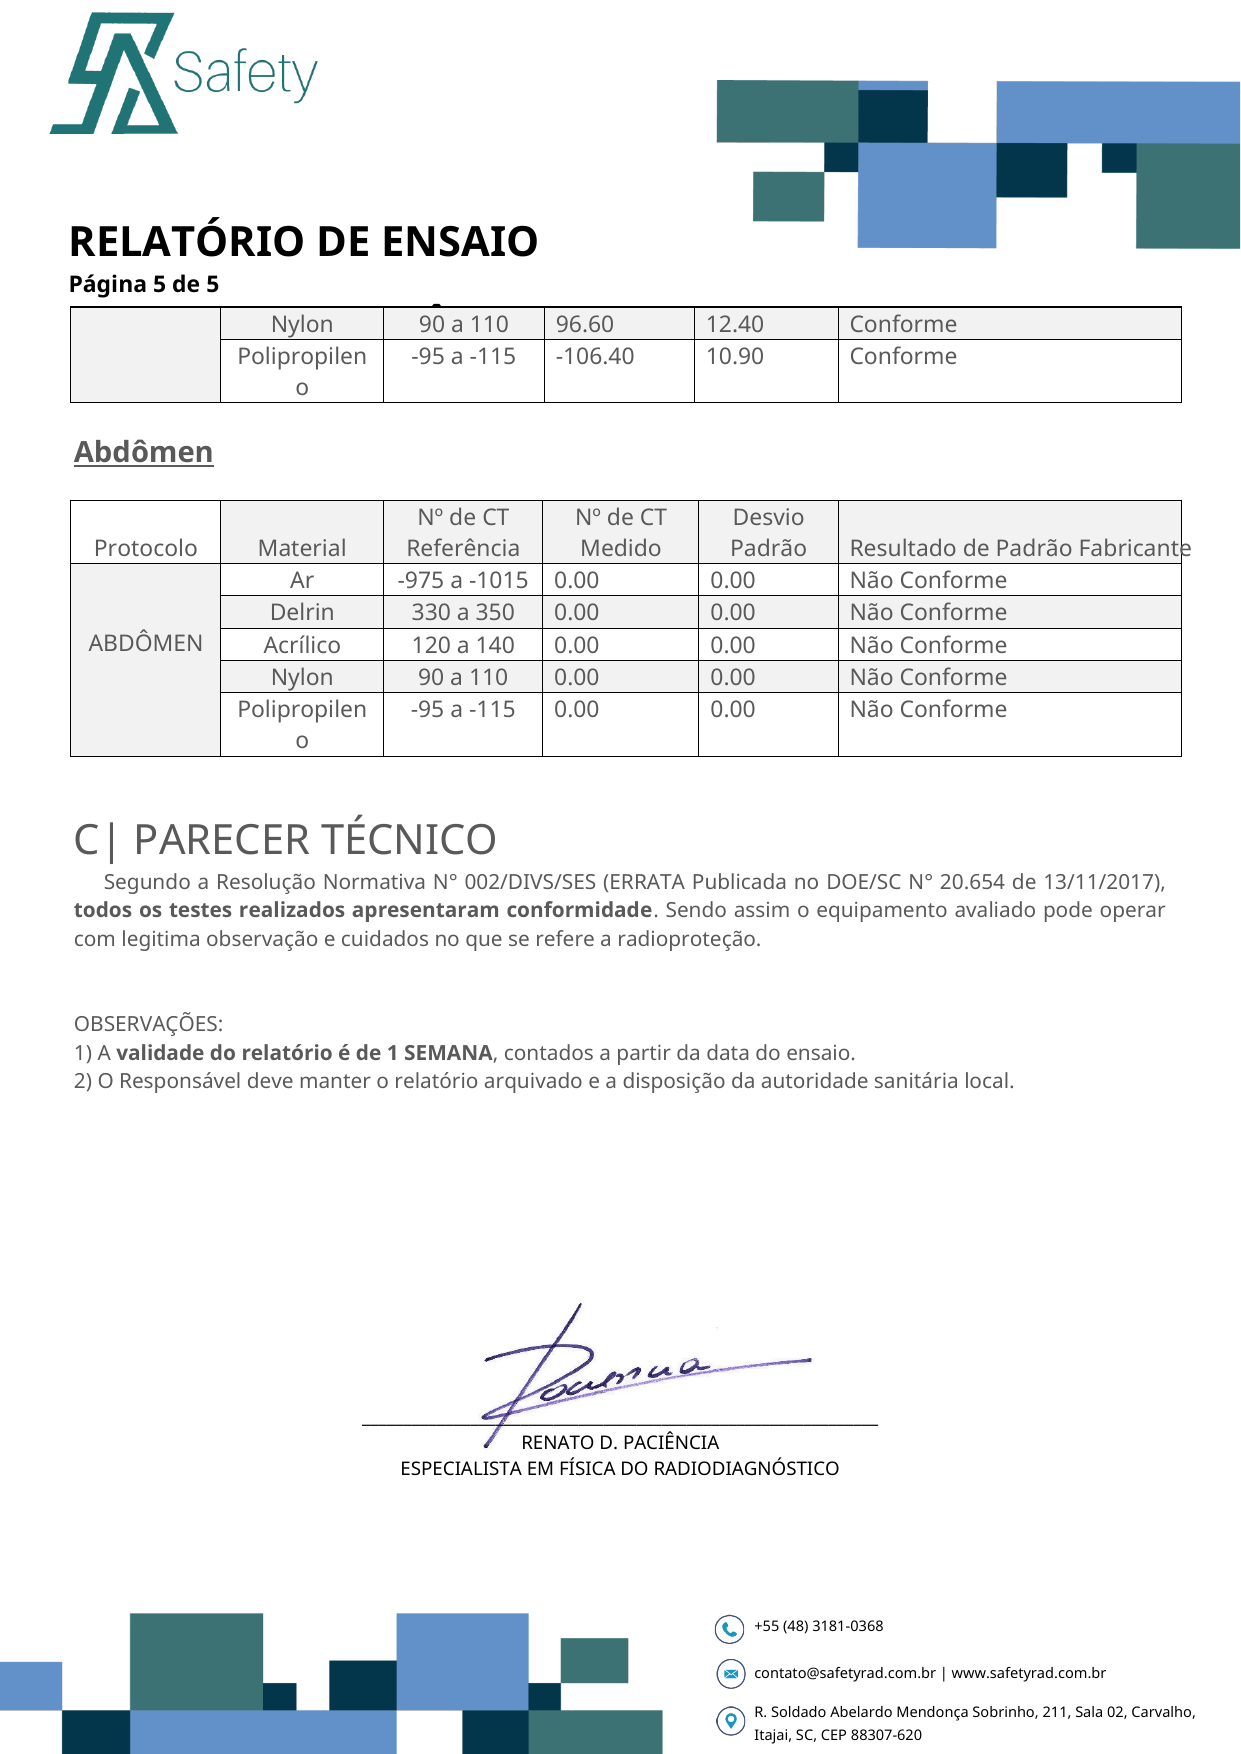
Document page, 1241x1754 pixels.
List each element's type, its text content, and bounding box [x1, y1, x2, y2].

table_cell 0.00 [699, 596, 838, 628]
picture [49, 12, 318, 134]
table_cell Não Conforme [839, 661, 1181, 692]
text Abdômen [74, 431, 1167, 471]
table_cell Acrílico [221, 629, 383, 660]
text Segundo a Resolução Normativa N° 002/DIVS/SES (ERRATA Publicada no DOE/SC N° 20.654 de 13/11/2017), todos os testes realizados apresentaram conformidade. Sendo assim o equipamento avaliado pode operar com legitima observação e cuidados no que se refere a radioproteção. [74, 867, 1167, 952]
text ______________________________________________________________ [177, 1404, 1063, 1429]
picture [0, 1613, 663, 1754]
text ESPECIALISTA EM FÍSICA DO RADIODIAGNÓSTICO [177, 1455, 1063, 1480]
table_header Material [221, 501, 383, 563]
table_cell Nylon [221, 308, 383, 339]
table_cell 0.00 [699, 629, 838, 660]
picture [716, 1659, 746, 1689]
table_cell Nylon [221, 661, 383, 692]
picture [716, 1706, 746, 1736]
table_cell Não Conforme [839, 693, 1181, 756]
table_cell 0.00 [543, 629, 698, 660]
text OBSERVAÇÕES: [74, 1009, 1167, 1038]
table_cell 96.60 [545, 308, 694, 339]
picture [714, 1614, 745, 1644]
table_cell 12.40 [695, 308, 838, 339]
table_cell 90 a 110 [384, 308, 544, 339]
table_cell 0.00 [699, 693, 838, 756]
table_cell 0.00 [543, 693, 698, 756]
table_cell Não Conforme [839, 564, 1181, 595]
table_cell Polipropileno [221, 340, 383, 402]
table_cell -975 a -1015 [384, 564, 542, 595]
table_cell Polipropileno [221, 693, 383, 756]
table_cell Conforme [839, 340, 1181, 402]
table_cell Delrin [221, 596, 383, 628]
table_cell ABDÔMEN [71, 564, 220, 756]
table_cell -106.40 [545, 340, 694, 402]
table_header Desvio Padrão [699, 501, 838, 563]
table_header Nº de CT Referência [384, 501, 542, 563]
table_cell -95 a -115 [384, 340, 544, 402]
table_cell Não Conforme [839, 629, 1181, 660]
table_cell 0.00 [543, 596, 698, 628]
table_cell 90 a 110 [384, 661, 542, 692]
table_cell Conforme [839, 308, 1181, 339]
table_cell 10.90 [695, 340, 838, 402]
list A validade do relatório é de 1 SEMANA, contados a partir da data do ensaio. [74, 1038, 1167, 1066]
picture [716, 80, 1241, 249]
table_header Resultado de Padrão Fabricante [839, 501, 1181, 563]
table_cell 120 a 140 [384, 629, 542, 660]
picture [464, 1296, 827, 1404]
table_cell 0.00 [543, 564, 698, 595]
list O Responsável deve manter o relatório arquivado e a disposição da autoridade sanitária local. [74, 1066, 1167, 1094]
table_cell 330 a 350 [384, 596, 542, 628]
text C| PARECER TÉCNICO [74, 810, 1167, 867]
table_cell Ar [221, 564, 383, 595]
table_cell 0.00 [699, 564, 838, 595]
table_cell -95 a -115 [384, 693, 542, 756]
table_cell 0.00 [543, 661, 698, 692]
text RENATO D. PACIÊNCIA [177, 1429, 1063, 1455]
table_header Nº de CT Medido [543, 501, 698, 563]
table_cell 0.00 [699, 661, 838, 692]
table_cell Não Conforme [839, 596, 1181, 628]
table_header Protocolo [71, 501, 220, 563]
